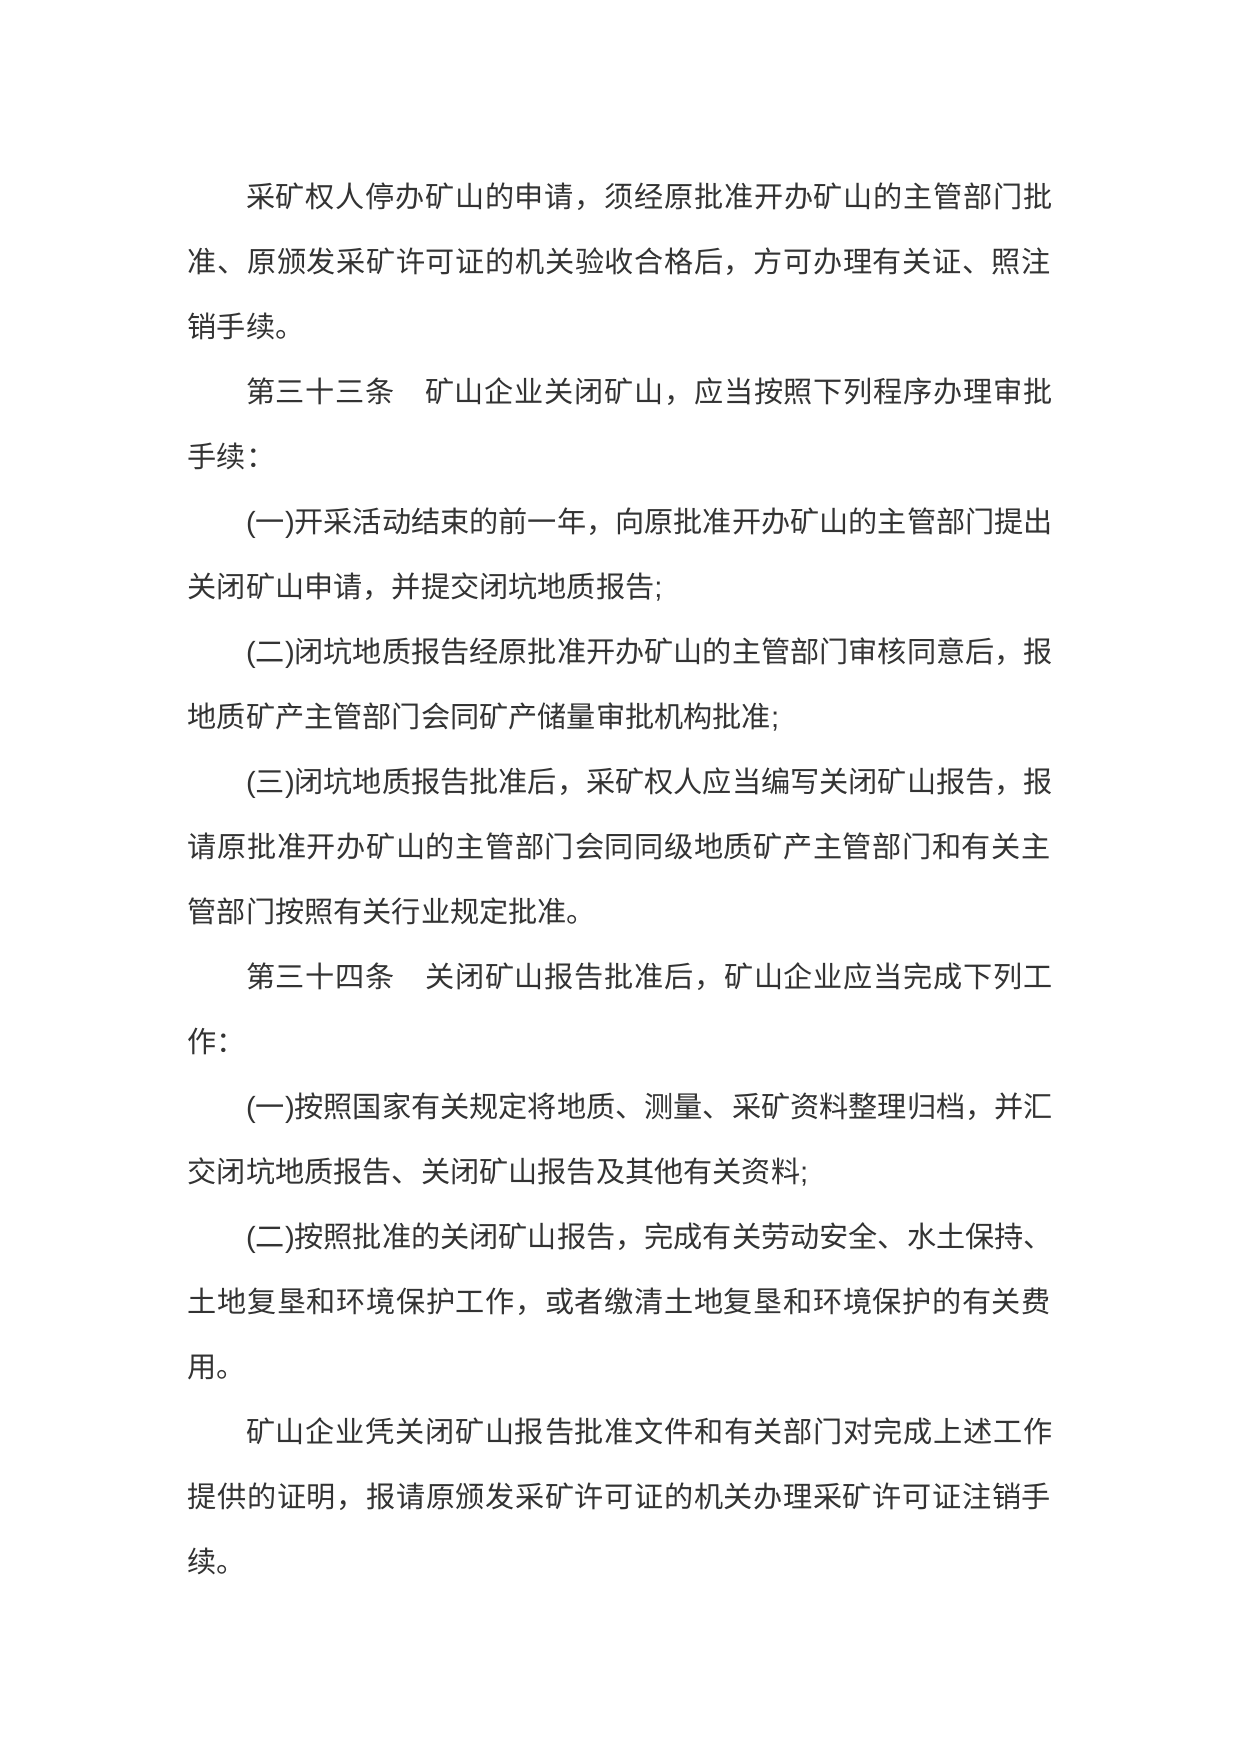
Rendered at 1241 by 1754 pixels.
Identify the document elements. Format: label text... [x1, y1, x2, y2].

text (二)闭坑地质报告经原批准开办矿山的主管部门审核同意后，报地质矿产主管部门会同矿产储量审批机构批准; [187, 617, 1053, 747]
text (三)闭坑地质报告批准后，采矿权人应当编写关闭矿山报告，报请原批准开办矿山的主管部门会同同级地质矿产主管部门和有关主管部门按照有关行业规定批准。 [187, 747, 1053, 942]
text 第三十四条 关闭矿山报告批准后，矿山企业应当完成下列工作： [187, 942, 1053, 1072]
text 第三十三条 矿山企业关闭矿山，应当按照下列程序办理审批手续： [187, 357, 1053, 487]
text (二)按照批准的关闭矿山报告，完成有关劳动安全、水土保持、土地复垦和环境保护工作，或者缴清土地复垦和环境保护的有关费用。 [187, 1202, 1053, 1397]
text 矿山企业凭关闭矿山报告批准文件和有关部门对完成上述工作提供的证明，报请原颁发采矿许可证的机关办理采矿许可证注销手续。 [187, 1397, 1053, 1592]
text (一)按照国家有关规定将地质、测量、采矿资料整理归档，并汇交闭坑地质报告、关闭矿山报告及其他有关资料; [187, 1072, 1053, 1202]
text (一)开采活动结束的前一年，向原批准开办矿山的主管部门提出关闭矿山申请，并提交闭坑地质报告; [187, 487, 1053, 617]
text 采矿权人停办矿山的申请，须经原批准开办矿山的主管部门批准、原颁发采矿许可证的机关验收合格后，方可办理有关证、照注销手续。 [187, 162, 1053, 357]
